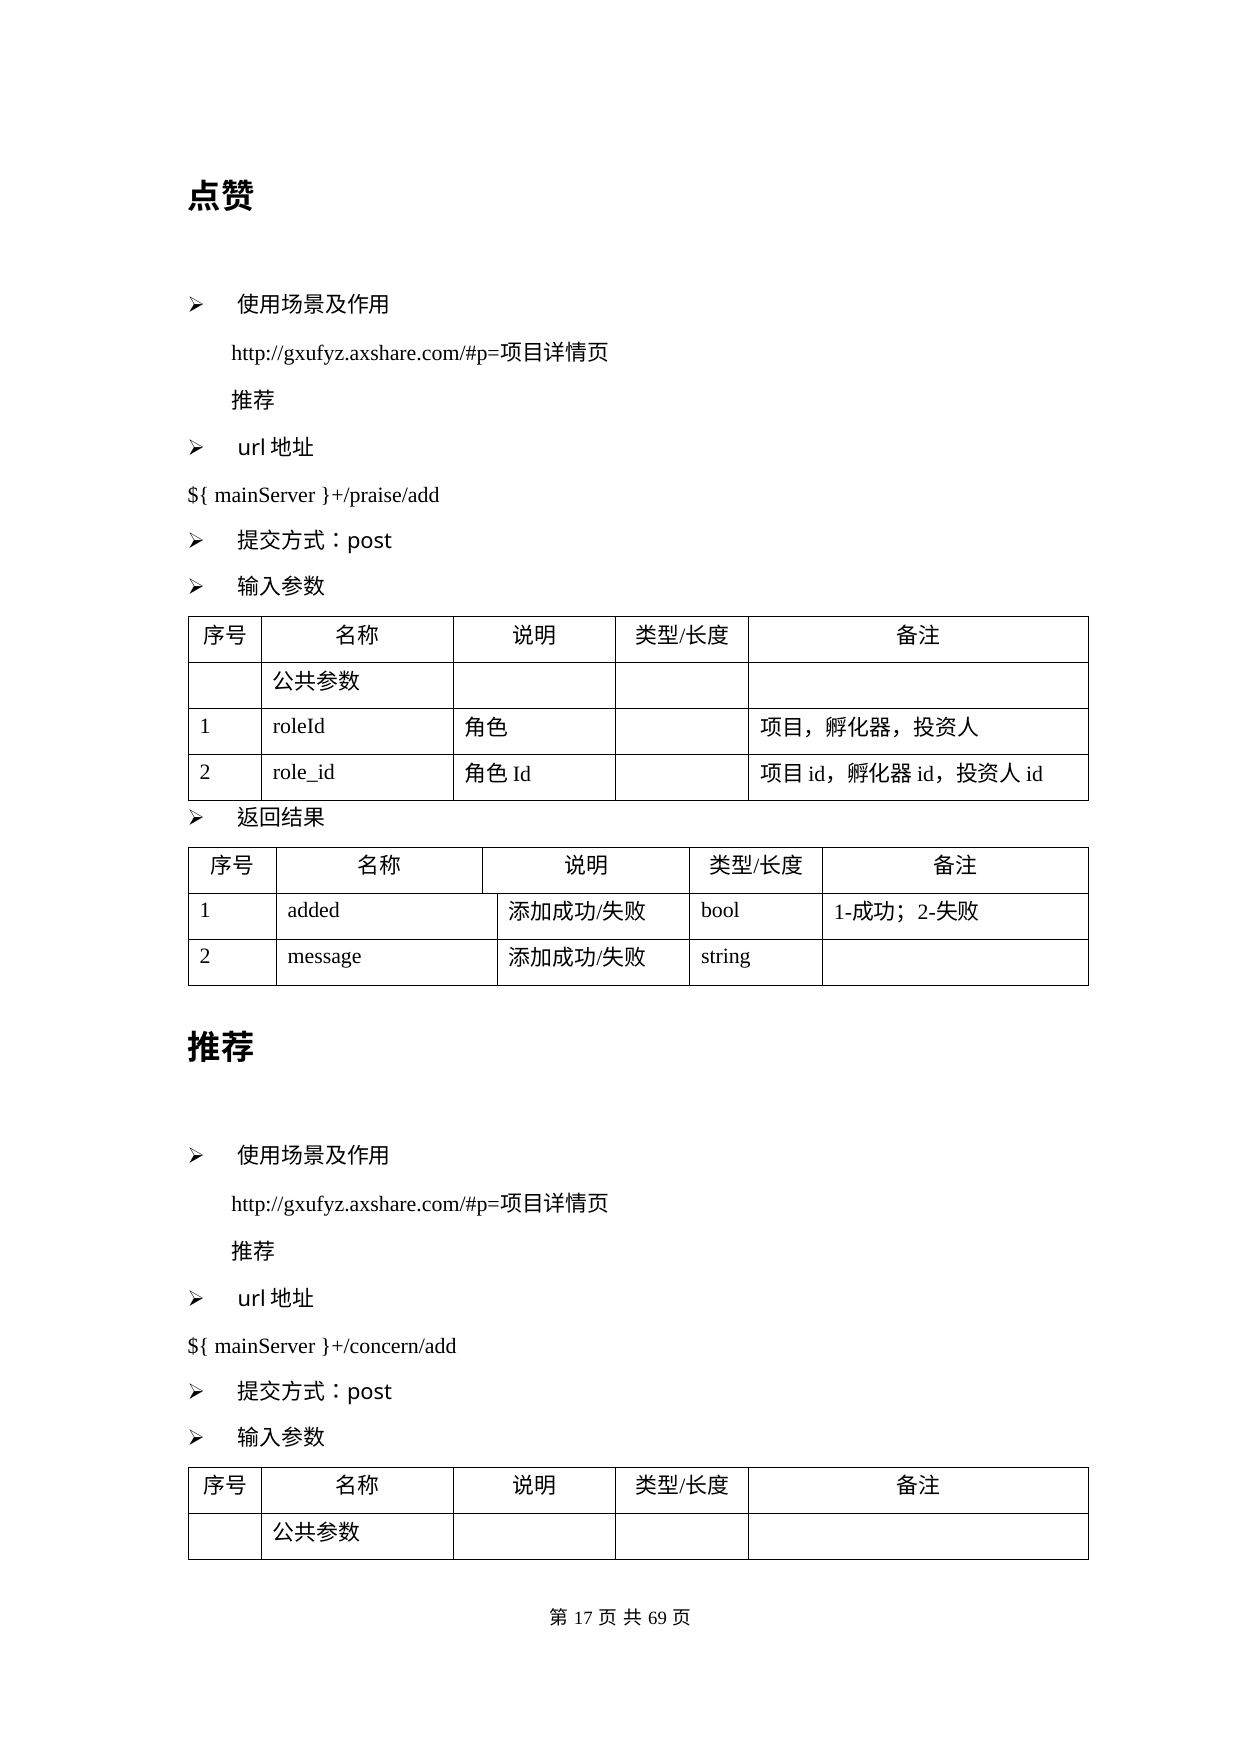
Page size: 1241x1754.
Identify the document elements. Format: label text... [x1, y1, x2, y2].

text 推荐 [187, 383, 1053, 415]
table_cell 角色 [454, 709, 615, 754]
table_header 名称 [262, 617, 453, 662]
table_header 名称 [262, 1468, 453, 1513]
text http://gxufyz.axshare.com/#p=项目详情页 [187, 1185, 1053, 1218]
list 使用场景及作用 [187, 1140, 1053, 1172]
table_cell [189, 663, 261, 708]
table_cell [749, 663, 1088, 708]
text http://gxufyz.axshare.com/#p=项目详情页 [187, 334, 1053, 367]
table_header 说明 [454, 1468, 615, 1513]
table_cell [189, 1514, 261, 1559]
table_header 类型/长度 [616, 1468, 748, 1513]
table_cell roleId [262, 709, 453, 754]
table_header 备注 [749, 617, 1088, 662]
table_cell 1 [189, 709, 261, 754]
table_cell 公共参数 [262, 1514, 453, 1559]
table_cell 添加成功/失败 [498, 894, 689, 939]
table_cell 1-成功；2-失败 [823, 894, 1088, 939]
table_cell [616, 709, 748, 754]
list 返回结果 [187, 801, 1053, 834]
table_header 序号 [189, 848, 276, 893]
table_cell 项目，孵化器，投资人 [749, 709, 1088, 754]
text ${ mainServer }+/concern/add [187, 1329, 1053, 1362]
list 提交方式：post [187, 523, 1053, 556]
table_cell [454, 663, 615, 708]
table_cell 2 [189, 755, 261, 800]
table_header 类型/长度 [616, 617, 748, 662]
table_header 序号 [189, 617, 261, 662]
table_cell 角色Id [454, 755, 615, 800]
table_cell added [277, 894, 497, 939]
table_cell 公共参数 [262, 663, 453, 708]
table_cell [454, 1514, 615, 1559]
table_cell 1 [189, 894, 276, 939]
table_header 类型/长度 [690, 848, 822, 893]
table_header 说明 [483, 848, 689, 893]
table_cell string [690, 940, 822, 985]
table_header 说明 [454, 617, 615, 662]
table_cell role_id [262, 755, 453, 800]
subtitle 推荐 [187, 1013, 1053, 1078]
table_cell 项目id，孵化器id，投资人id [749, 755, 1088, 800]
list 使用场景及作用 [187, 289, 1053, 322]
list url地址 [187, 1282, 1053, 1314]
table_cell 2 [189, 940, 276, 985]
table_cell bool [690, 894, 822, 939]
list 提交方式：post [187, 1374, 1053, 1407]
table_header 备注 [823, 848, 1088, 893]
list url地址 [187, 431, 1053, 463]
table_header 名称 [277, 848, 482, 893]
table_header 序号 [189, 1468, 261, 1513]
table_header 备注 [749, 1468, 1088, 1513]
text 推荐 [187, 1233, 1053, 1266]
table_cell message [277, 940, 497, 985]
table_cell [616, 1514, 748, 1559]
subtitle 点赞 [187, 162, 1053, 227]
text ${ mainServer }+/praise/add [187, 478, 1053, 511]
table_cell [616, 755, 748, 800]
list 输入参数 [187, 1422, 1053, 1454]
table_cell 添加成功/失败 [498, 940, 689, 985]
table_cell [749, 1514, 1088, 1559]
list 输入参数 [187, 571, 1053, 603]
table_cell [616, 663, 748, 708]
table_cell [823, 940, 1088, 985]
